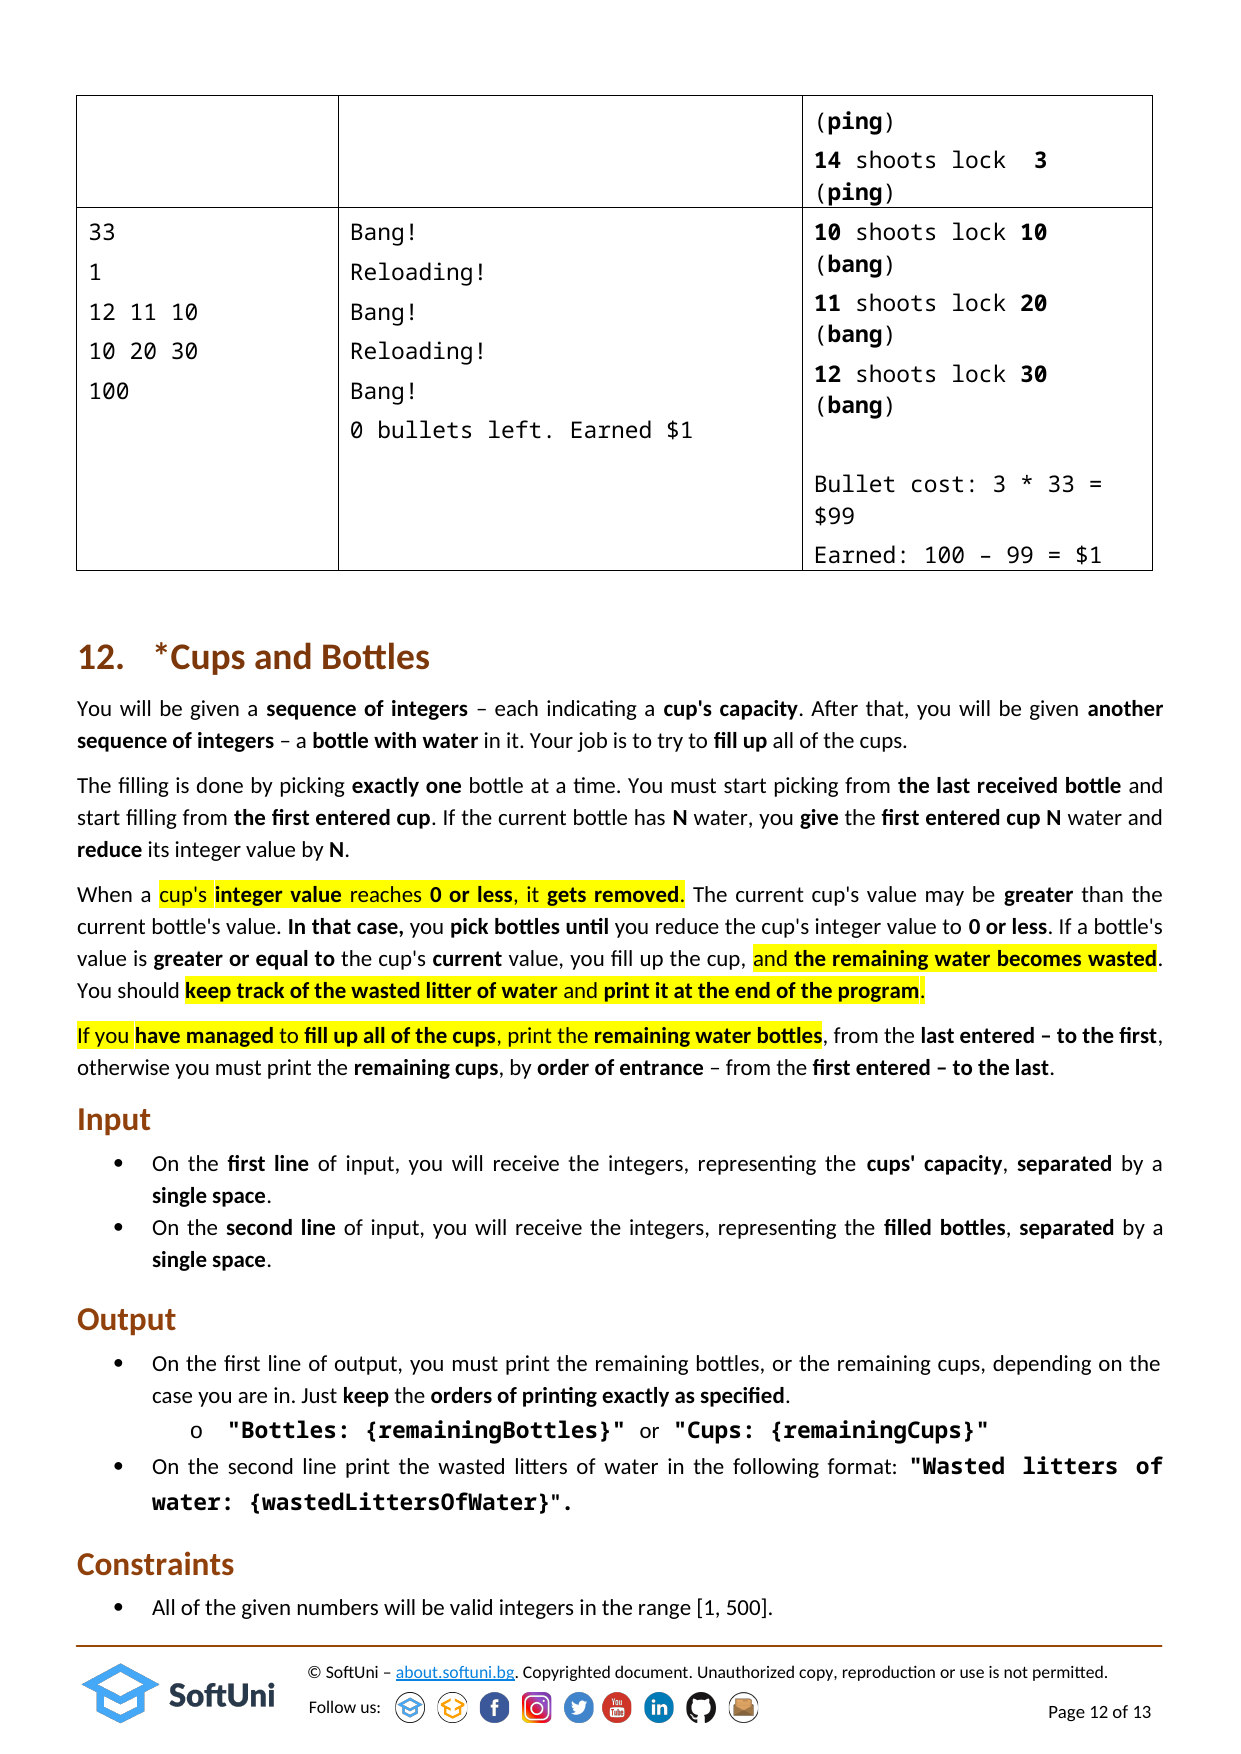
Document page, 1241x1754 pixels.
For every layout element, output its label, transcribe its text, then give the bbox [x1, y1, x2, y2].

table_cell 10 shoots lock 10 (bang) 11 shoots lock 20 (bang) 12 shoots lock 30 (bang) Bullet cost: 3 * 33 = $99 Earned: 100 – 99 = $1 [803, 208, 1152, 570]
subtitle Input [77, 1098, 1163, 1139]
table_cell Bang! Reloading! Bang! Reloading! Bang! 0 bullets left. Earned $1 [339, 208, 802, 570]
picture [602, 1692, 632, 1723]
picture [665, 1692, 674, 1701]
list All of the given numbers will be valid integers in the range [1, 500]. [114, 1593, 1163, 1621]
text The filling is done by picking exactly one bottle at a time. You must start picking from the last received bottle and start filling from the first entered cup. If the current bottle has N water, you give the first entered cup N water and reduce its integer value by N. [77, 771, 1163, 863]
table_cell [339, 96, 802, 207]
list On the second line print the wasted litters of water in the following format: "Wasted litters of water: {wastedLittersOfWater}". [114, 1450, 1163, 1517]
picture [644, 1692, 653, 1701]
text When a cup's integer value reaches 0 or less, it gets removed. The current cup's value may be greater than the current bottle's value. In that case, you pick bottles until you reduce the cup's integer value to 0 or less. If a bottle's value is greater or equal to the cup's current value, you fill up the cup, and the remaining water becomes wasted. You should keep track of the wasted litter of water and print it at the end of the program. [77, 880, 1163, 1004]
table_cell 33 1 12 11 10 10 20 30 100 [77, 208, 338, 570]
picture [479, 1692, 510, 1723]
list On the second line of input, you will receive the integers, representing the filled bottles, separated by a single space. [114, 1213, 1163, 1273]
picture [522, 1692, 552, 1723]
picture [644, 1714, 653, 1723]
picture [564, 1692, 594, 1723]
subtitle Constraints [77, 1542, 1163, 1583]
text If you have managed to fill up all of the cups, print the remaining water bottles, from the last entered – to the first, otherwise you must print the remaining cups, by order of entrance – from the first entered – to the last. [77, 1021, 1163, 1081]
list On the first line of input, you will receive the integers, representing the cups' capacity, separated by a single space. [114, 1149, 1163, 1209]
picture [395, 1692, 425, 1723]
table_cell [803, 96, 1152, 207]
subtitle *Cups and Bottles [77, 633, 1163, 679]
picture [665, 1714, 674, 1723]
picture [75, 1658, 281, 1729]
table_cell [77, 96, 338, 207]
picture [658, 1705, 667, 1714]
list "Bottles: {remainingBottles}" or "Cups: {remainingCups}" [189, 1414, 1163, 1445]
picture [728, 1692, 759, 1723]
picture [686, 1692, 716, 1723]
list On the first line of output, you must print the remaining bottles, or the remaining cups, depending on the case you are in. Just keep the orders of printing exactly as specified. [114, 1349, 1163, 1409]
subtitle Output [77, 1298, 1163, 1339]
picture [437, 1692, 468, 1723]
text You will be given a sequence of integers – each indicating a cup's capacity. After that, you will be given another sequence of integers – a bottle with water in it. Your job is to try to fill up all of the cups. [77, 694, 1163, 754]
